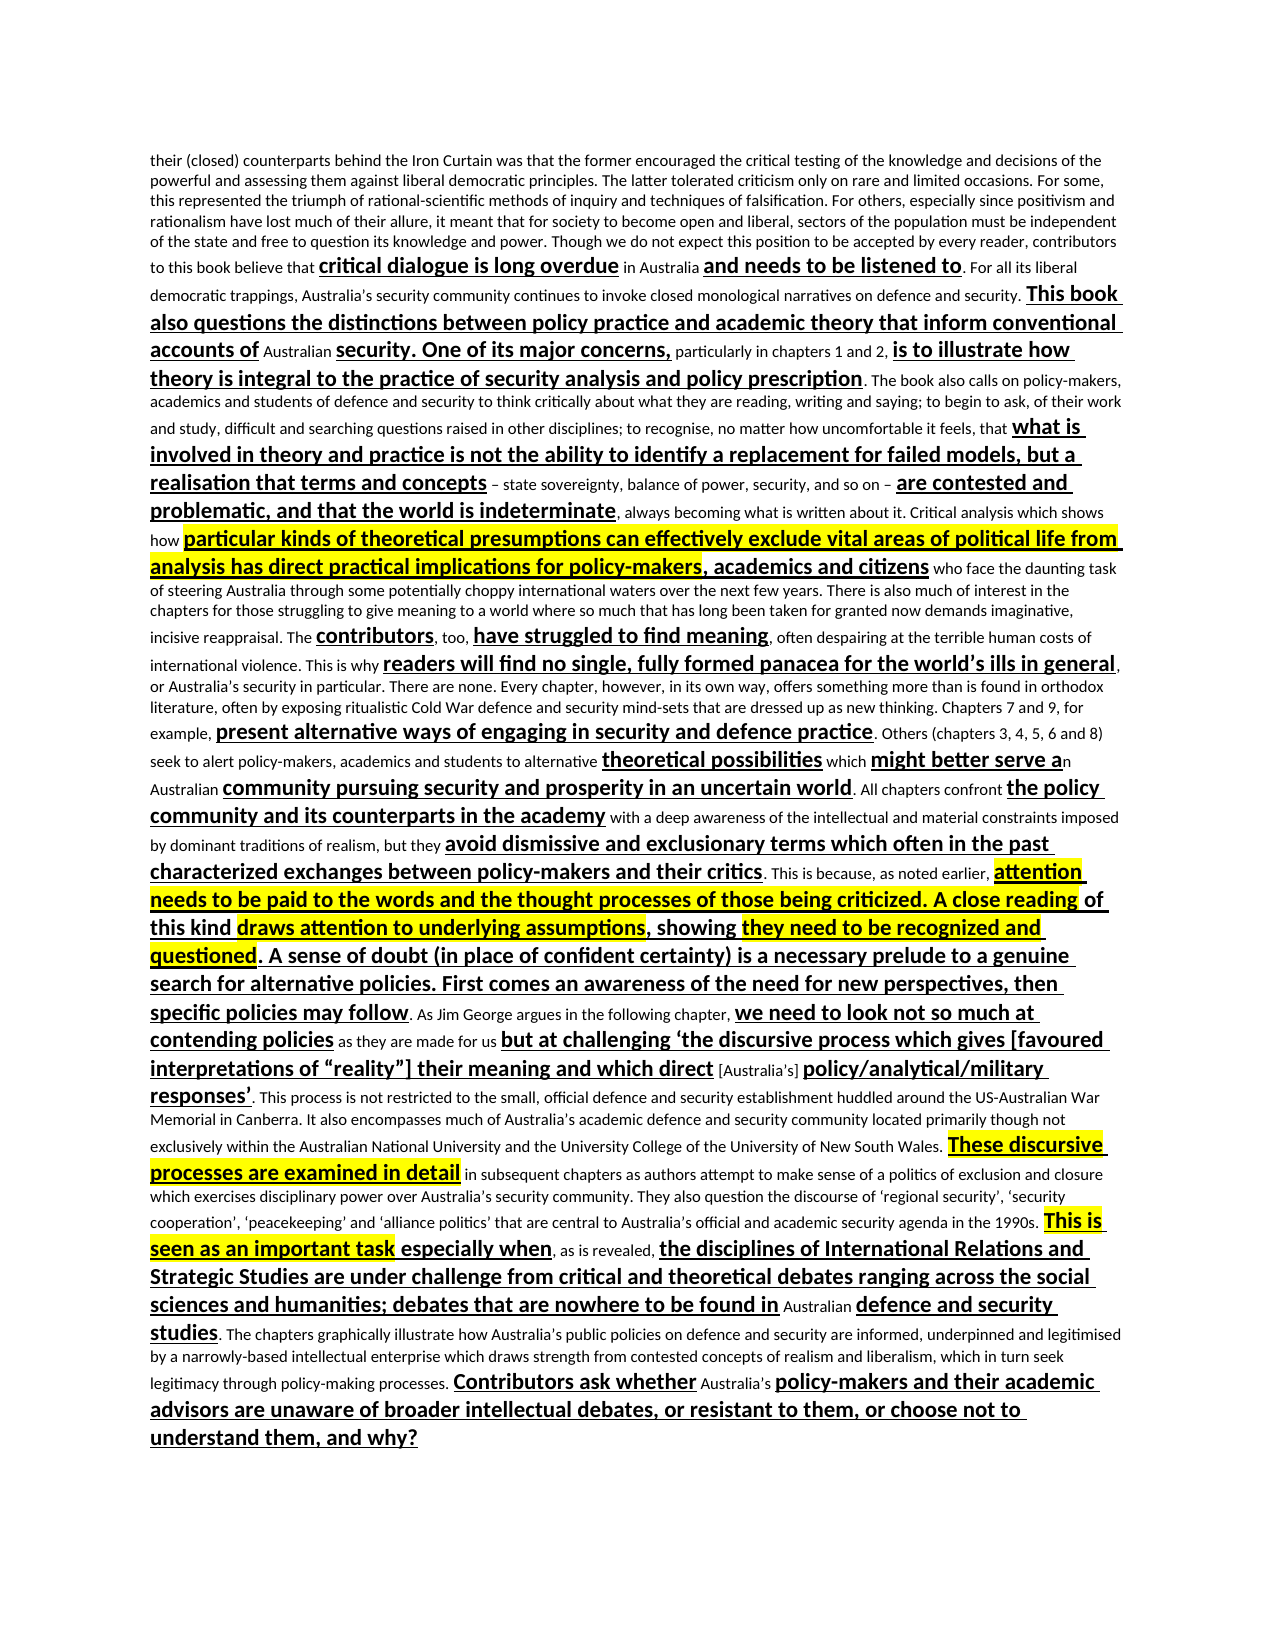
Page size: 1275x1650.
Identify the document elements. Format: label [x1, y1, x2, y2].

text [150, 150, 1125, 1451]
